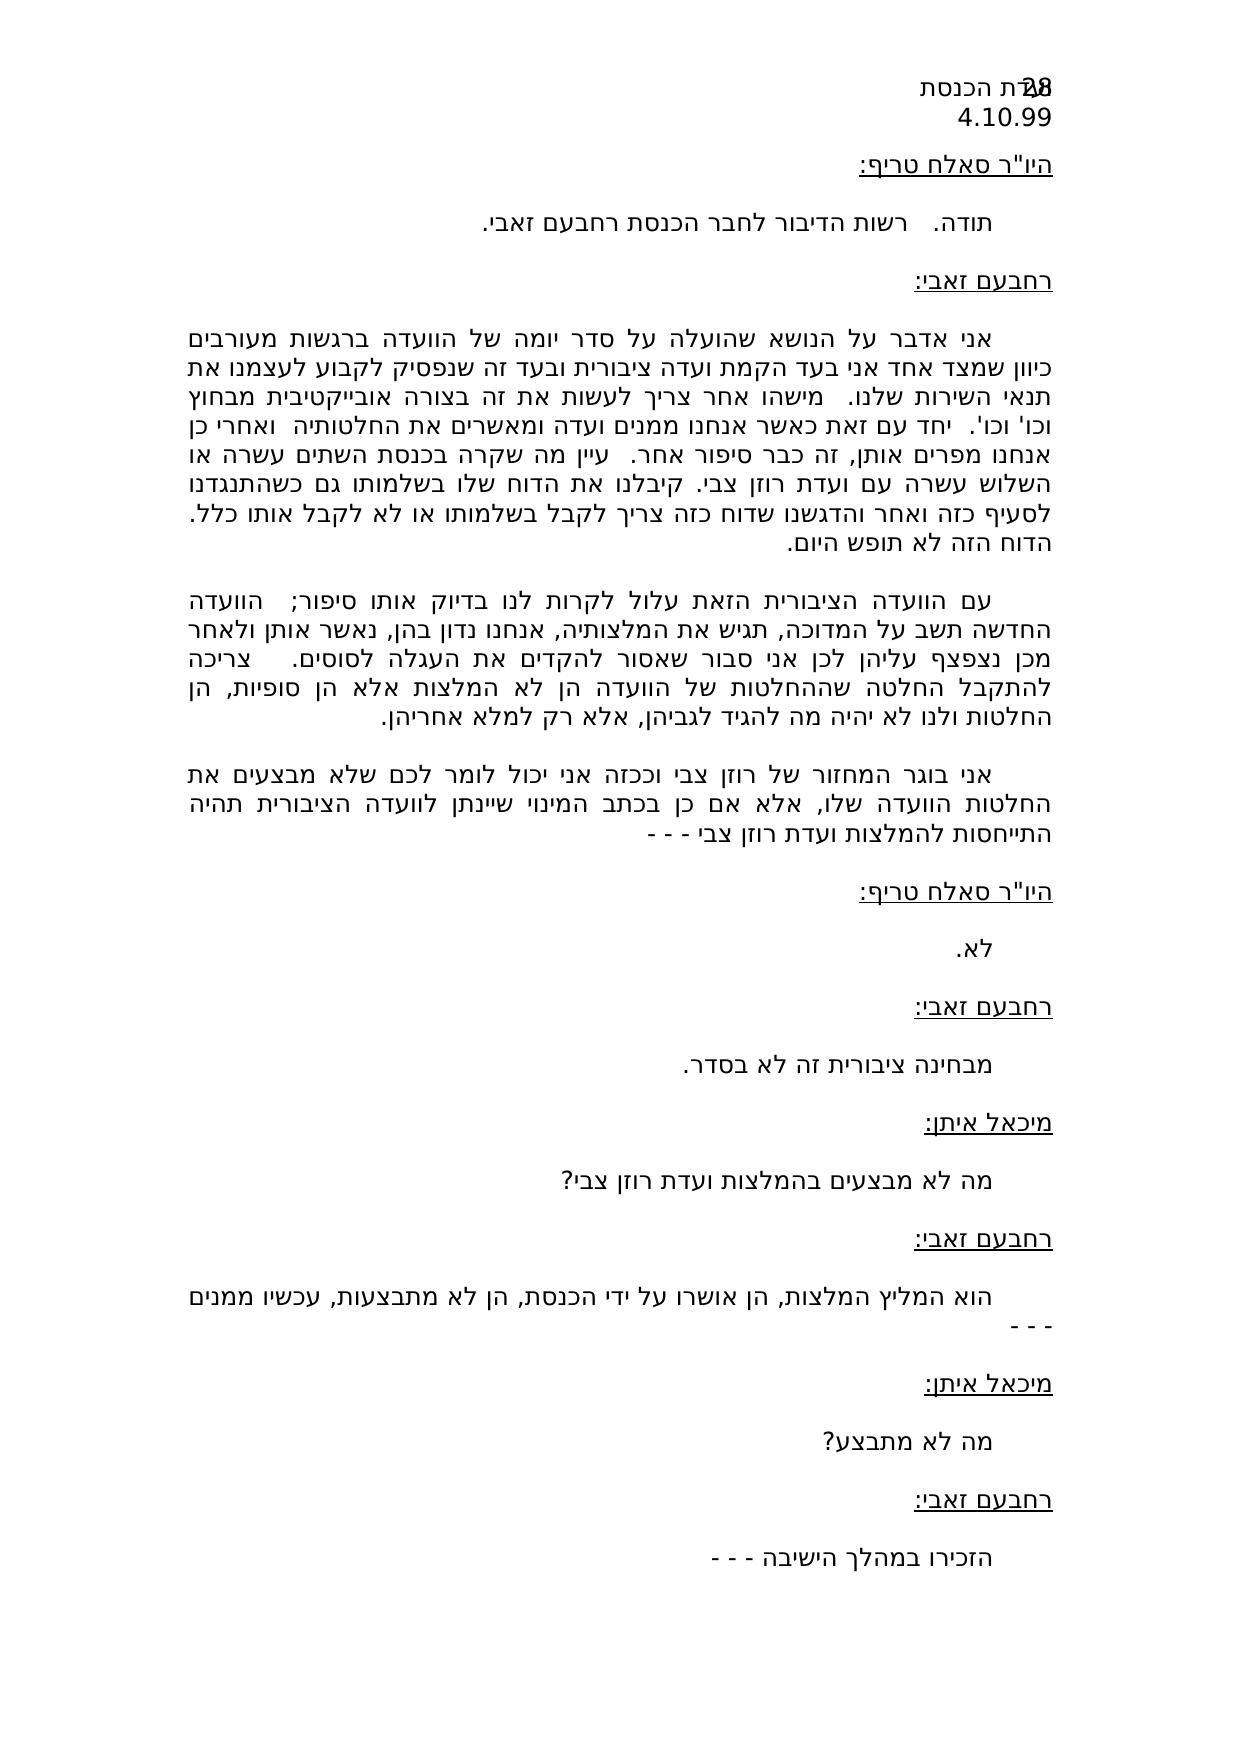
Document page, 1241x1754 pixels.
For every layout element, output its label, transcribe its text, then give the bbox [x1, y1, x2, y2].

text תודה. רשות הדיבור לחבר הכנסת רחבעם זאבי. [187, 208, 1053, 237]
text מיכאל איתן: [187, 1369, 1053, 1398]
text היו"ר סאלח טריף: [187, 150, 1053, 179]
text הזכירו במהלך הישיבה - - - [187, 1543, 1053, 1572]
text רחבעם זאבי: [187, 1485, 1053, 1514]
text לא. [187, 934, 1053, 964]
text רחבעם זאבי: [187, 266, 1053, 295]
text רחבעם זאבי: [187, 1224, 1053, 1253]
text מה לא מבצעים בהמלצות ועדת רוזן צבי? [187, 1166, 1053, 1195]
text עם הוועדה הציבורית הזאת עלול לקרות לנו בדיוק אותו סיפור; הוועדה החדשה תשב על המדוכה, תגיש את המלצותיה, אנחנו נדון בהן, נאשר אותן ולאחר מכן נצפצף עליהן לכן אני סבור שאסור להקדים את העגלה לסוסים. צריכה להתקבל החלטה שההחלטות של הוועדה הן לא המלצות אלא הן סופיות, הן החלטות ולנו לא יהיה מה להגיד לגביהן, אלא רק למלא אחריהן. [187, 586, 1053, 732]
text מבחינה ציבורית זה לא בסדר. [187, 1050, 1053, 1079]
text אני אדבר על הנושא שהועלה על סדר יומה של הוועדה ברגשות מעורבים כיוון שמצד אחד אני בעד הקמת ועדה ציבורית ובעד זה שנפסיק לקבוע לעצמנו את תנאי השירות שלנו. מישהו אחר צריך לעשות את זה בצורה אובייקטיבית מבחוץ וכו' וכו'. יחד עם זאת כאשר אנחנו ממנים ועדה ומאשרים את החלטותיה ואחרי כן אנחנו מפרים אותן, זה כבר סיפור אחר. עיין מה שקרה בכנסת השתים עשרה או השלוש עשרה עם ועדת רוזן צבי. קיבלנו את הדוח שלו בשלמותו גם כשהתנגדנו לסעיף כזה ואחר והדגשנו שדוח כזה צריך לקבל בשלמותו או לא לקבל אותו כלל. הדוח הזה לא תופש היום. [187, 324, 1053, 557]
text רחבעם זאבי: [187, 992, 1053, 1022]
text אני בוגר המחזור של רוזן צבי וככזה אני יכול לומר לכם שלא מבצעים את החלטות הוועדה שלו, אלא אם כן בכתב המינוי שיינתן לוועדה הציבורית תהיה התייחסות להמלצות ועדת רוזן צבי - - - [187, 760, 1053, 848]
text מיכאל איתן: [187, 1108, 1053, 1137]
text היו"ר סאלח טריף: [187, 877, 1053, 906]
text מה לא מתבצע? [187, 1427, 1053, 1456]
text הוא המליץ המלצות, הן אושרו על ידי הכנסת, הן לא מתבצעות, עכשיו ממנים - - - [187, 1282, 1053, 1340]
